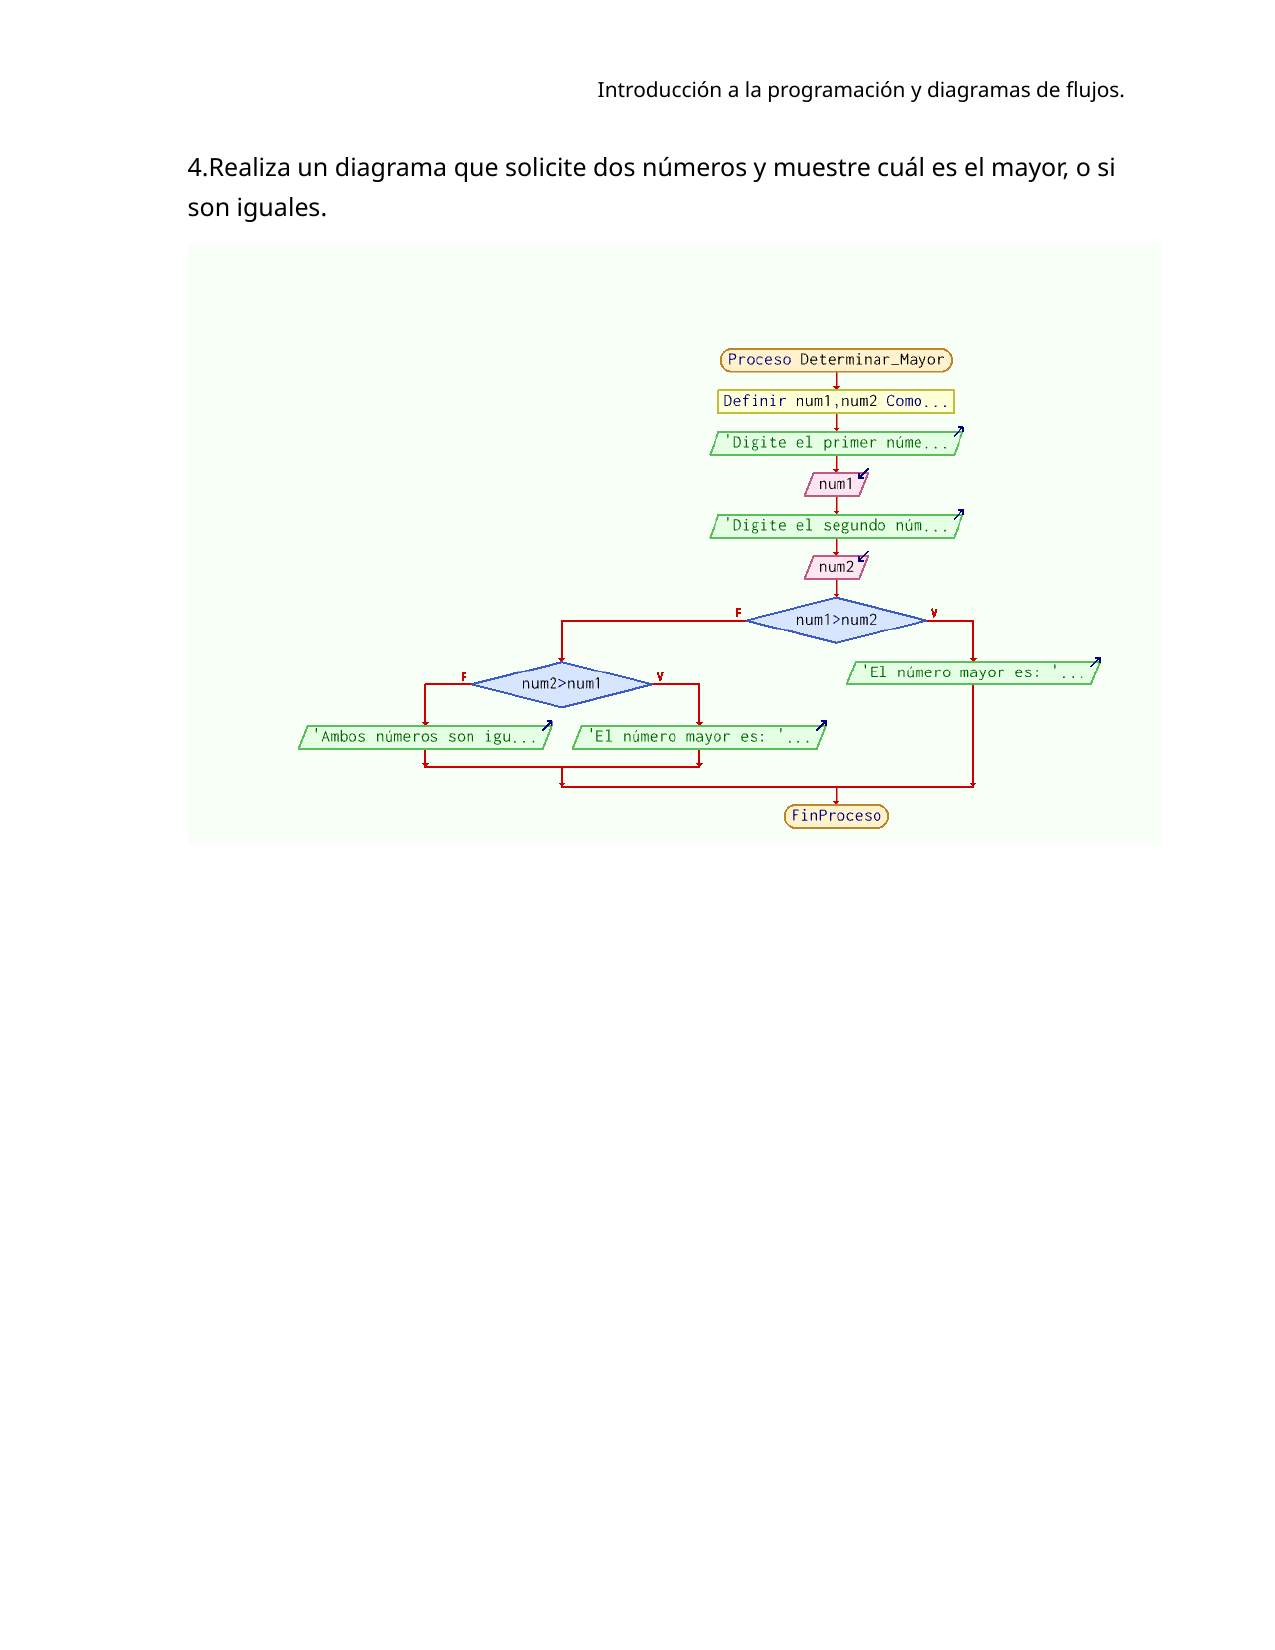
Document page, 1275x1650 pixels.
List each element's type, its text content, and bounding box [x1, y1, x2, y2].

picture [187, 245, 1163, 843]
text 4.Realiza un diagrama que solicite dos números y muestre cuál es el mayor, o si son iguales. [187, 150, 1125, 223]
